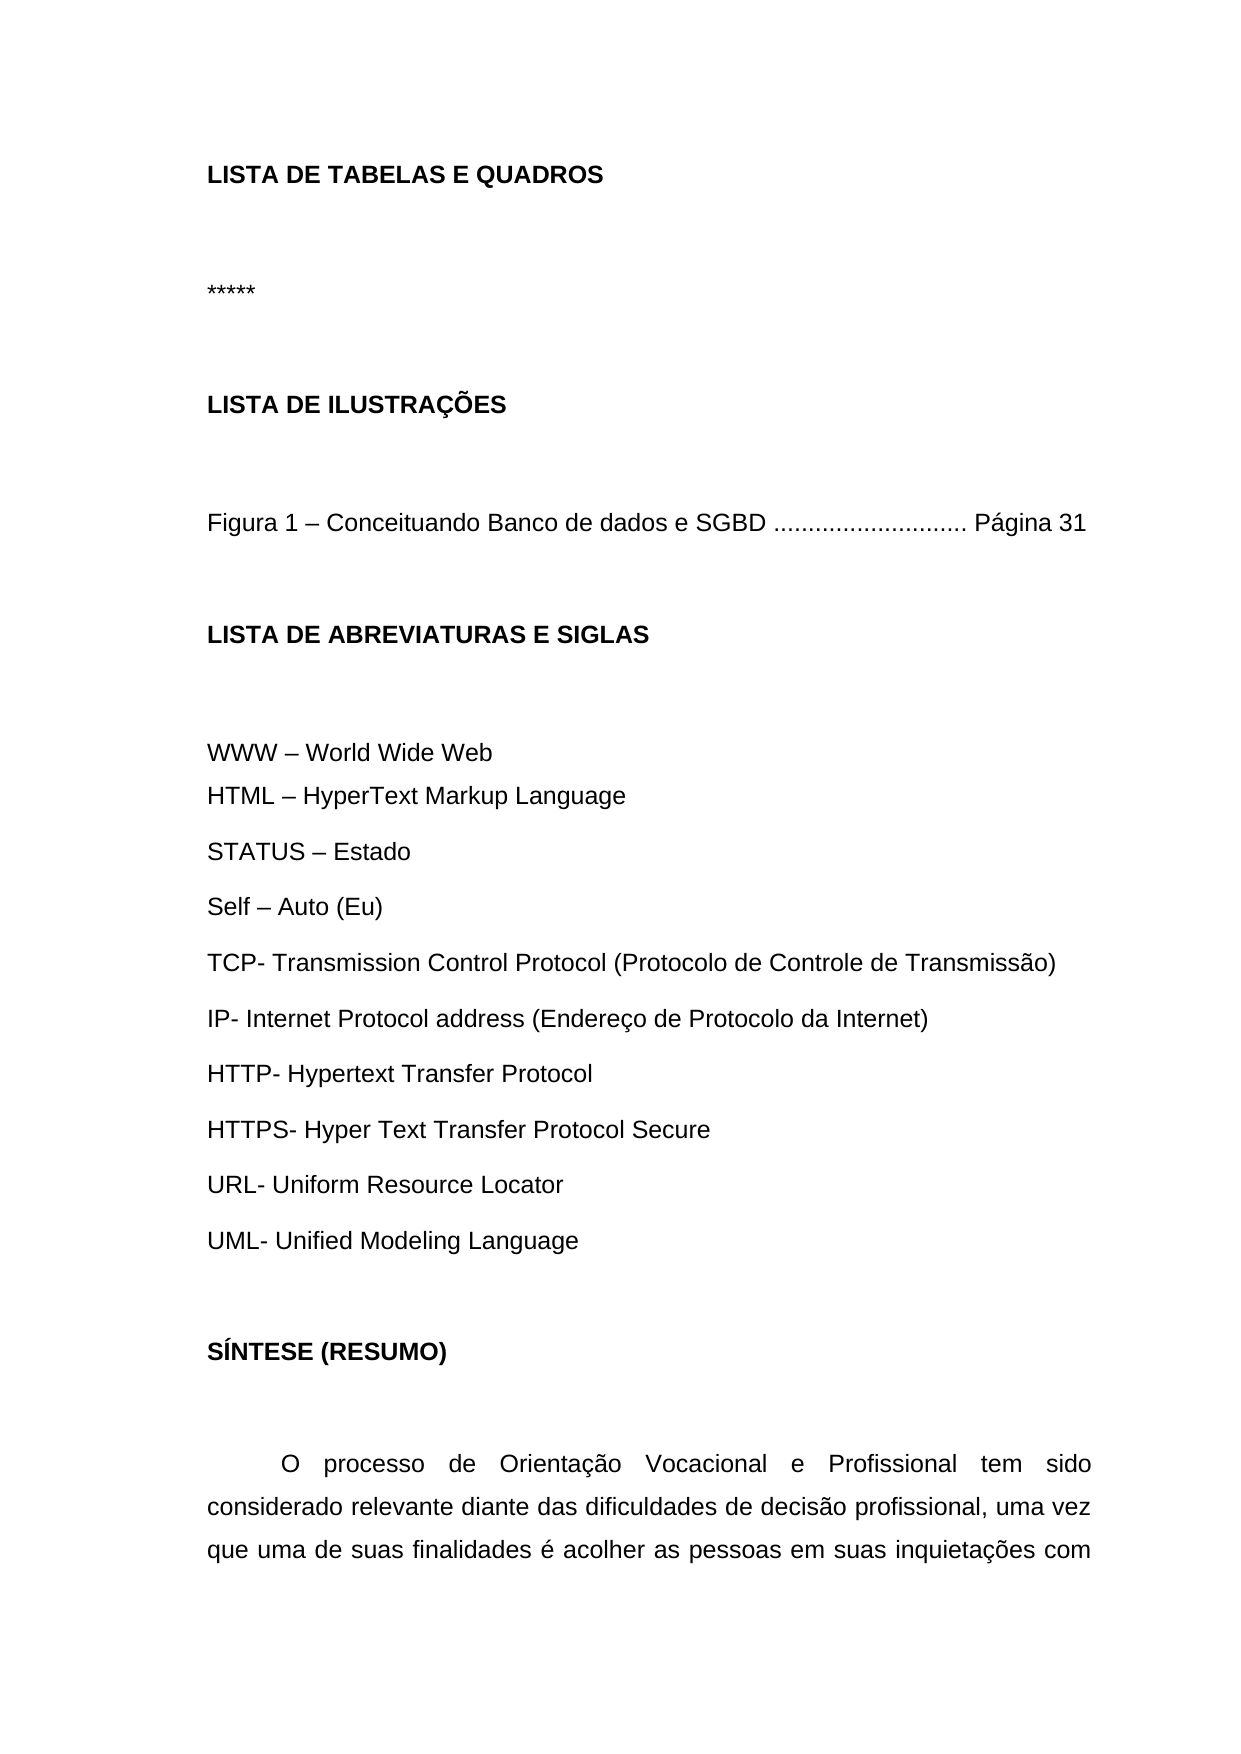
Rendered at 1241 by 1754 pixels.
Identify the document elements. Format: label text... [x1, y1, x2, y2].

text IP- Internet Protocol address (Endereço de Protocolo da Internet) [207, 1004, 1092, 1032]
subtitle LISTA DE ABREVIATURAS E SIGLAS [207, 619, 1092, 648]
subtitle LISTA DE TABELAS E QUADROS [207, 160, 1092, 189]
text TCP- Transmission Control Protocol (Protocolo de Controle de Transmissão) [207, 948, 1092, 977]
text Self – Auto (Eu) [207, 892, 1092, 921]
subtitle LISTA DE ILUSTRAÇÕES [207, 390, 1092, 419]
text WWW – World Wide Web HTML – HyperText Markup Language [207, 738, 1092, 810]
text ***** [207, 279, 1092, 307]
subtitle SÍNTESE (RESUMO) [207, 1337, 1092, 1366]
text HTTPS- Hyper Text Transfer Protocol Secure [207, 1115, 1092, 1144]
text UML- Unified Modeling Language [207, 1226, 1092, 1255]
text HTTP- Hypertext Transfer Protocol [207, 1059, 1092, 1088]
text STATUS – Estado [207, 837, 1092, 866]
text URL- Uniform Resource Locator [207, 1171, 1092, 1199]
text Figura 1 – Conceituando Banco de dados e SGBD ............................ Página 31 [207, 508, 1092, 537]
